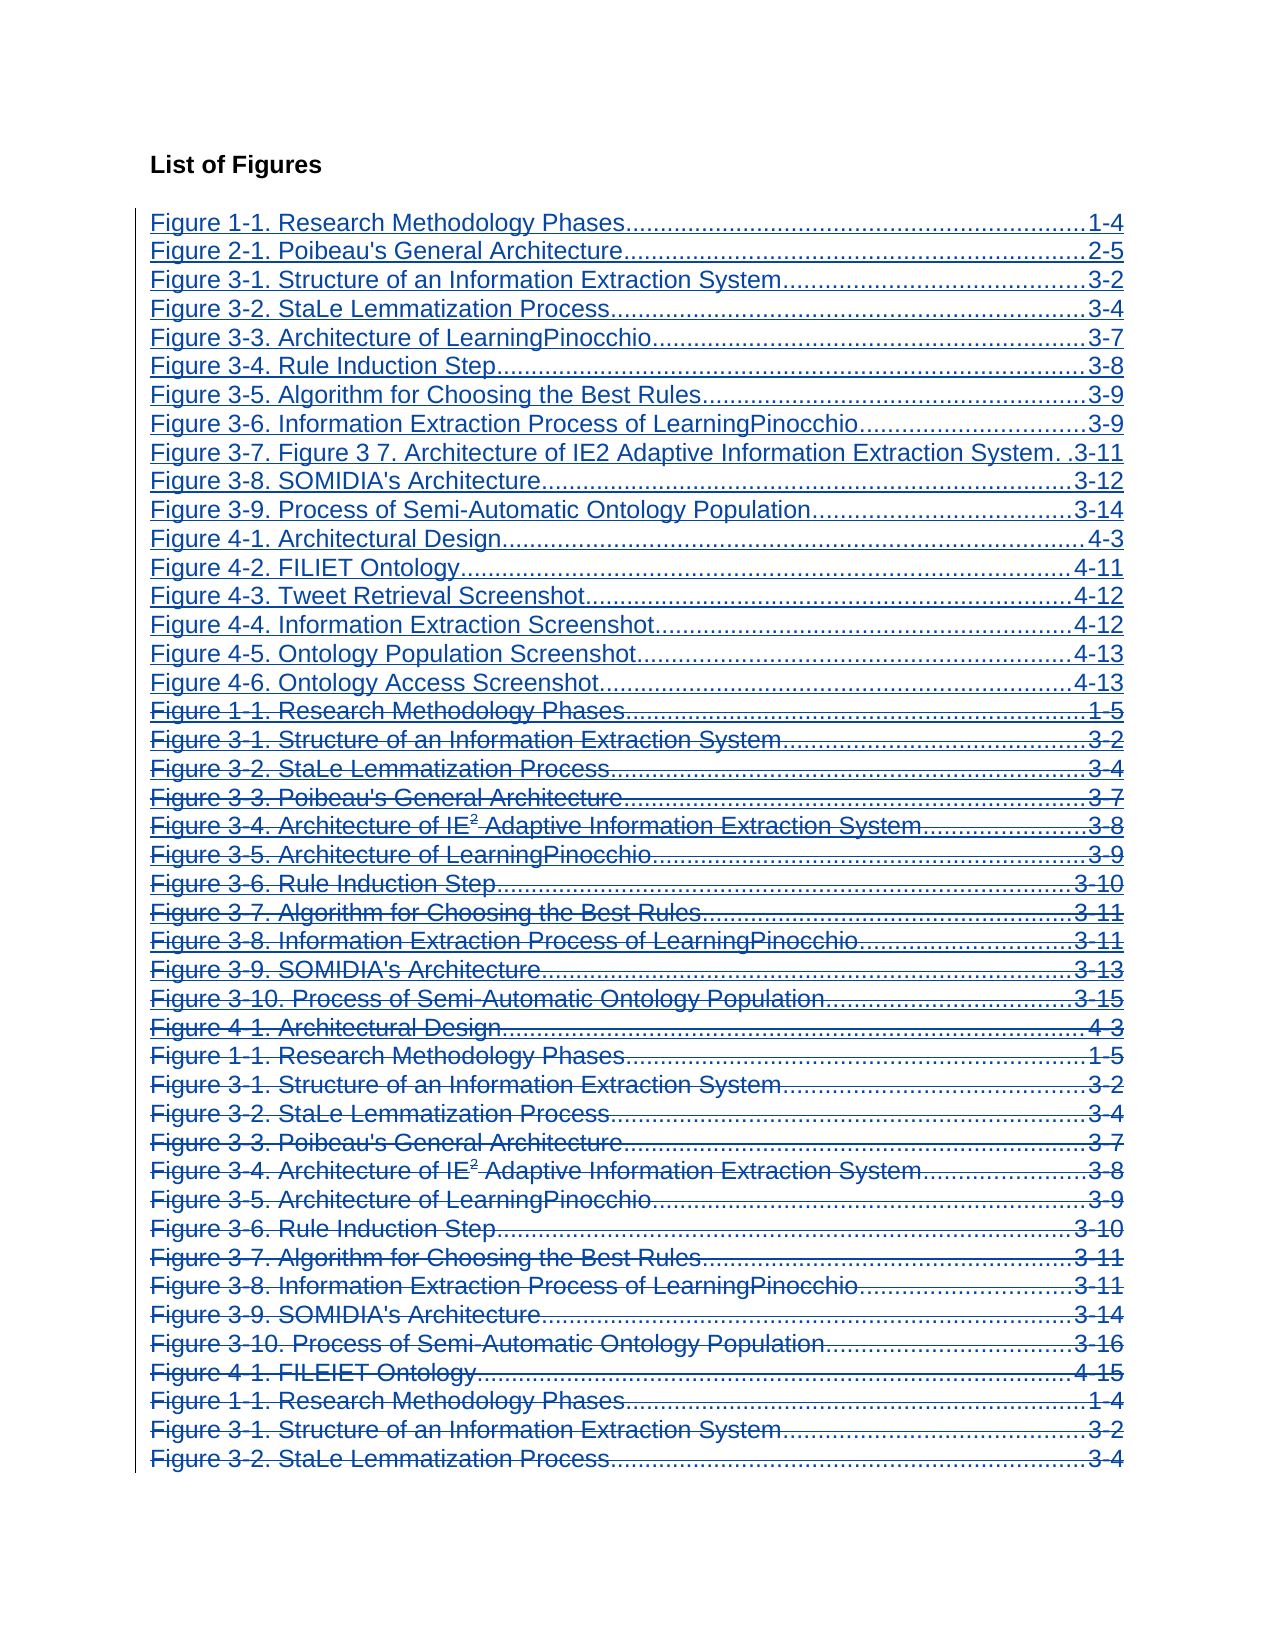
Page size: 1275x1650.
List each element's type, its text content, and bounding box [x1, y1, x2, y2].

subtitle List of Figures [150, 150, 1125, 179]
